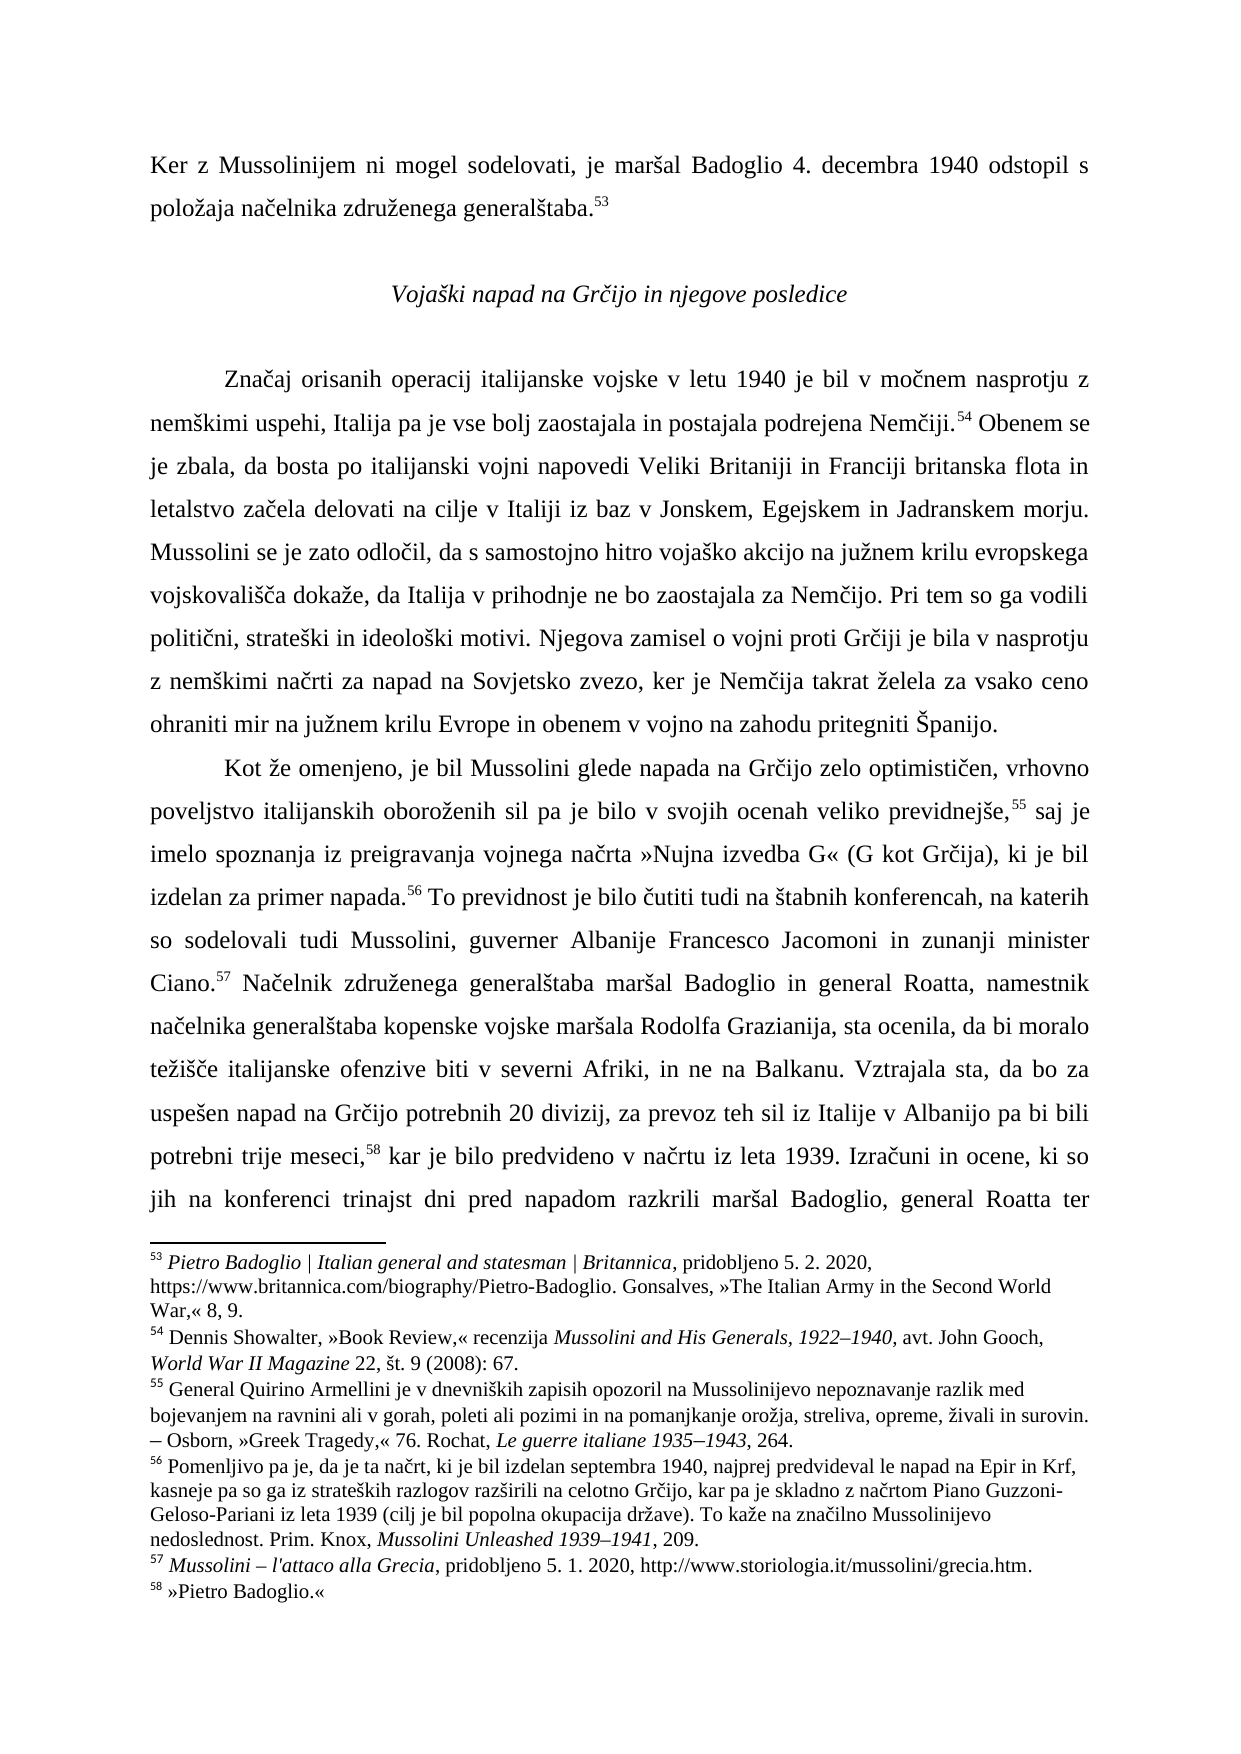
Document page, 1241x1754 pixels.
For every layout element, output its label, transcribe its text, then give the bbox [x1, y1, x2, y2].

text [150, 150, 1090, 222]
text Vojaški napad na Grčijo in njegove posledice [150, 279, 1090, 308]
text Značaj orisanih operacij italijanske vojske v letu 1940 je bil v močnem nasprotju z nemškimi uspehi, Italija pa je vse bolj zaostajala in postajala podrejena Nemčiji. Obenem se je zbala, da bosta po italijanski vojni napovedi Veliki Britaniji in Franciji britanska flota in letalstvo začela delovati na cilje v Italiji iz baz v Jonskem, Egejskem in Jadranskem morju. Mussolini se je zato odločil, da s samostojno hitro vojaško akcijo na južnem krilu evropskega vojskovališča dokaže, da Italija v prihodnje ne bo zaostajala za Nemčijo. Pri tem so ga vodili politični, strateški in ideološki motivi. Njegova zamisel o vojni proti Grčiji je bila v nasprotju z nemškimi načrti za napad na Sovjetsko zvezo, ker je Nemčija takrat želela za vsako ceno ohraniti mir na južnem krilu Evrope in obenem v vojno na zahodu pritegniti Španijo. [150, 364, 1090, 738]
text Kot že omenjeno, je bil Mussolini glede napada na Grčijo zelo optimističen, vrhovno poveljstvo italijanskih oboroženih sil pa je bilo v svojih ocenah veliko previdnejše, saj je imelo spoznanja iz preigravanja vojnega načrta »Nujna izvedba G« (G kot Grčija), ki je bil izdelan za primer napada. To previdnost je bilo čutiti tudi na štabnih konferencah, na katerih so sodelovali tudi Mussolini, guverner Albanije Francesco Jacomoni in zunanji minister Ciano. Načelnik združenega generalštaba maršal Badoglio in general Roatta, namestnik načelnika generalštaba kopenske vojske maršala Rodolfa Grazianija, sta ocenila, da bi moralo težišče italijanske ofenzive biti v severni Afriki, in ne na Balkanu. Vztrajala sta, da bo za uspešen napad na Grčijo potrebnih 20 divizij, za prevoz teh sil iz Italije v Albanijo pa bi bili potrebni trije meseci, kar je bilo predvideno v načrtu iz leta 1939. Izračuni in ocene, ki so jih na konferenci trinajst dni pred napadom razkrili maršal Badoglio, general Roatta ter predstavniki kopenske vojske, letalstva in mornarice, so pokazali, da bo fronta v Epiru dolga okoli 150 km in bo imela globino 50 km, da vojskovališče ne bo prehodno za težko oborožitev, da na njem ni dobrih cest ter da bodo surove podnebne in vremenske razmere močno oteževale uporabo italijanskega letalstva in mehanizacije kopenske vojske. [150, 753, 1090, 1213]
